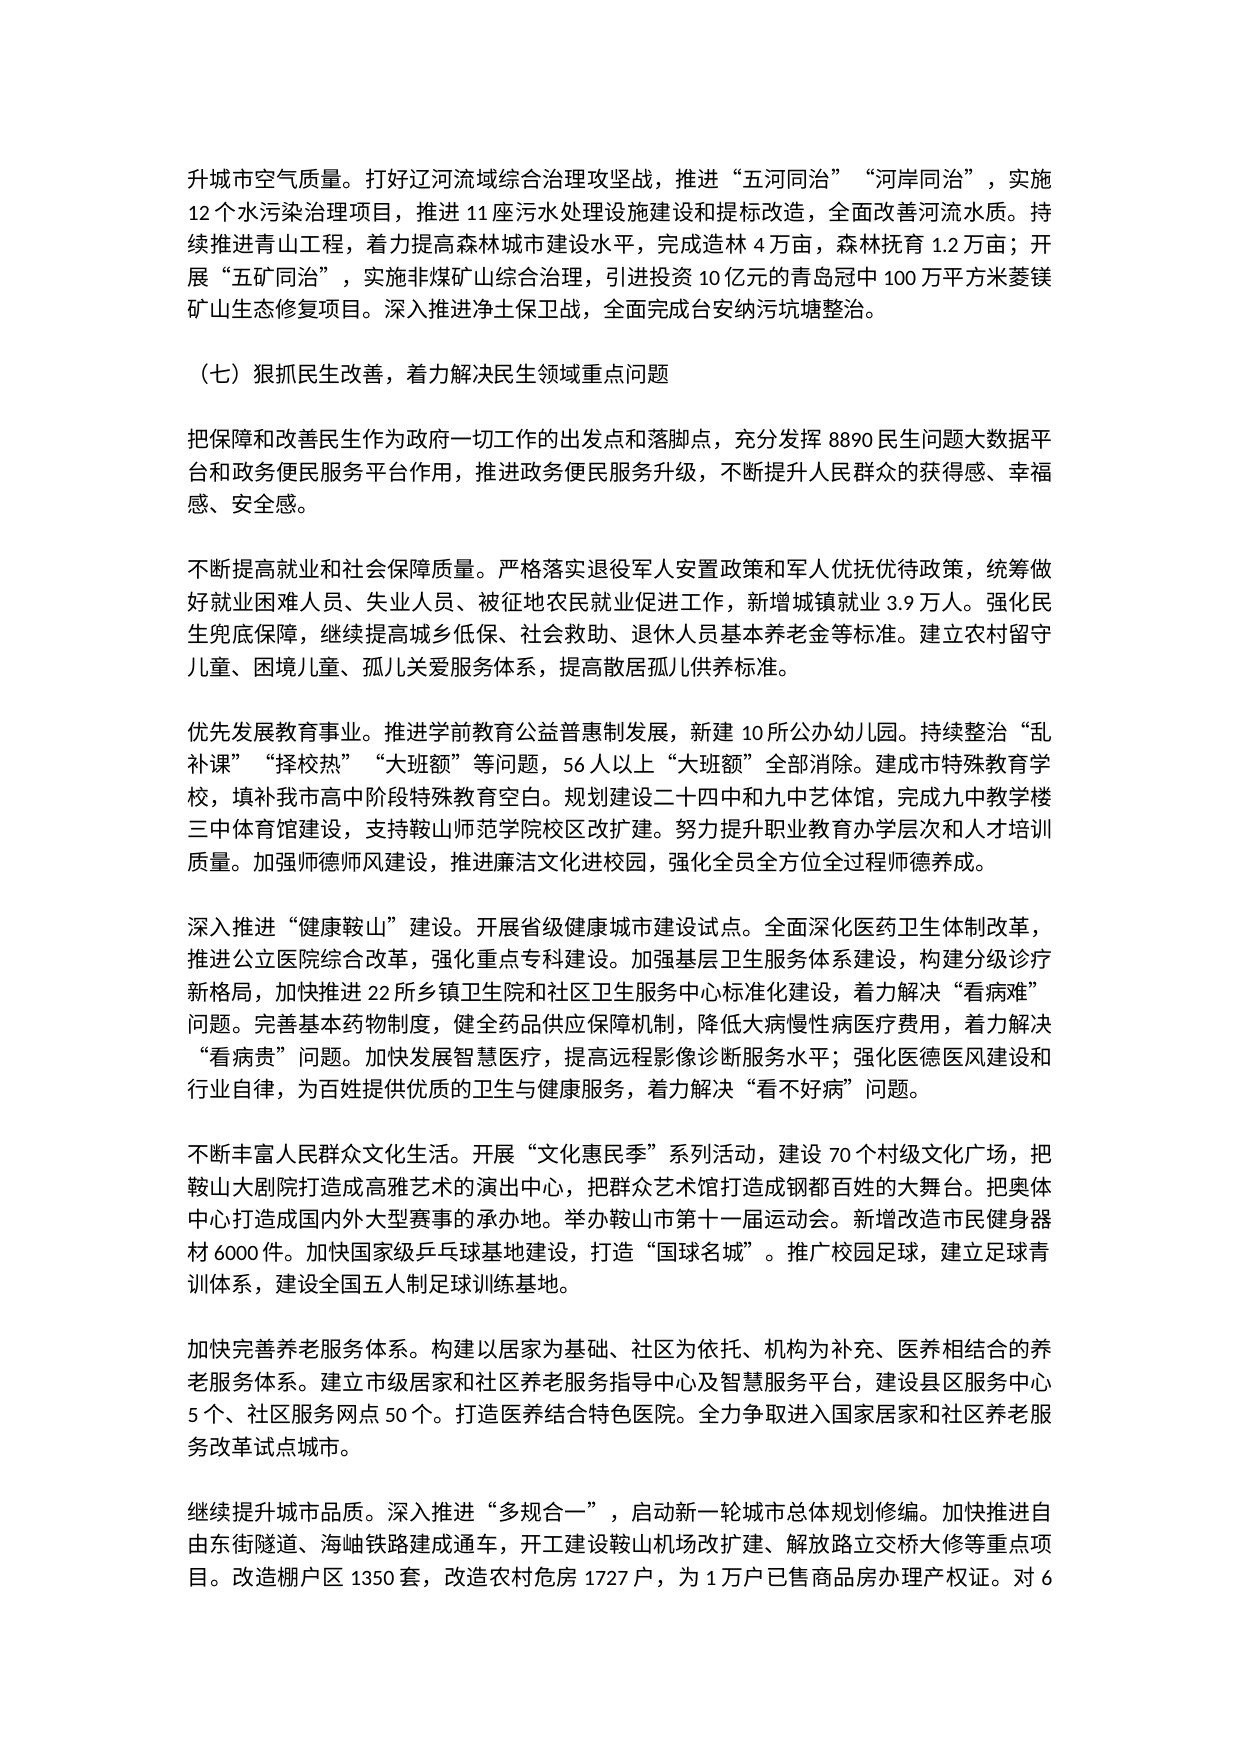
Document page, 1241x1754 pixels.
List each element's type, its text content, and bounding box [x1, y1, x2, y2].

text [187, 162, 1053, 324]
text 优先发展教育事业。推进学前教育公益普惠制发展，新建10所公办幼儿园。持续整治“乱补课”“择校热”“大班额”等问题，56人以上“大班额”全部消除。建成市特殊教育学校，填补我市高中阶段特殊教育空白。规划建设二十四中和九中艺体馆，完成九中教学楼、三中体育馆建设，支持鞍山师范学院校区改扩建。努力提升职业教育办学层次和人才培训质量。加强师德师风建设，推进廉洁文化进校园，强化全员全方位全过程师德养成。 [187, 714, 1053, 877]
text （七）狠抓民生改善，着力解决民生领域重点问题 [187, 357, 1053, 389]
text 把保障和改善民生作为政府一切工作的出发点和落脚点，充分发挥8890民生问题大数据平台和政务便民服务平台作用，推进政务便民服务升级，不断提升人民群众的获得感、幸福感、安全感。 [187, 422, 1053, 519]
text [187, 1494, 1053, 1592]
text 不断丰富人民群众文化生活。开展“文化惠民季”系列活动，建设70个村级文化广场，把鞍山大剧院打造成高雅艺术的演出中心，把群众艺术馆打造成钢都百姓的大舞台。把奥体中心打造成国内外大型赛事的承办地。举办鞍山市第十一届运动会。新增改造市民健身器材6000件。加快国家级乒乓球基地建设，打造“国球名城”。推广校园足球，建立足球青训体系，建设全国五人制足球训练基地。 [187, 1137, 1053, 1299]
text 深入推进“健康鞍山”建设。开展省级健康城市建设试点。全面深化医药卫生体制改革，推进公立医院综合改革，强化重点专科建设。加强基层卫生服务体系建设，构建分级诊疗新格局，加快推进22所乡镇卫生院和社区卫生服务中心标准化建设，着力解决“看病难”问题。完善基本药物制度，健全药品供应保障机制，降低大病慢性病医疗费用，着力解决“看病贵”问题。加快发展智慧医疗，提高远程影像诊断服务水平；强化医德医风建设和行业自律，为百姓提供优质的卫生与健康服务，着力解决“看不好病”问题。 [187, 909, 1053, 1104]
text 不断提高就业和社会保障质量。严格落实退役军人安置政策和军人优抚优待政策，统筹做好就业困难人员、失业人员、被征地农民就业促进工作，新增城镇就业3.9万人。强化民生兜底保障，继续提高城乡低保、社会救助、退休人员基本养老金等标准。建立农村留守儿童、困境儿童、孤儿关爱服务体系，提高散居孤儿供养标准。 [187, 552, 1053, 682]
text 加快完善养老服务体系。构建以居家为基础、社区为依托、机构为补充、医养相结合的养老服务体系。建立市级居家和社区养老服务指导中心及智慧服务平台，建设县区服务中心5个、社区服务网点50个。打造医养结合特色医院。全力争取进入国家居家和社区养老服务改革试点城市。 [187, 1332, 1053, 1462]
